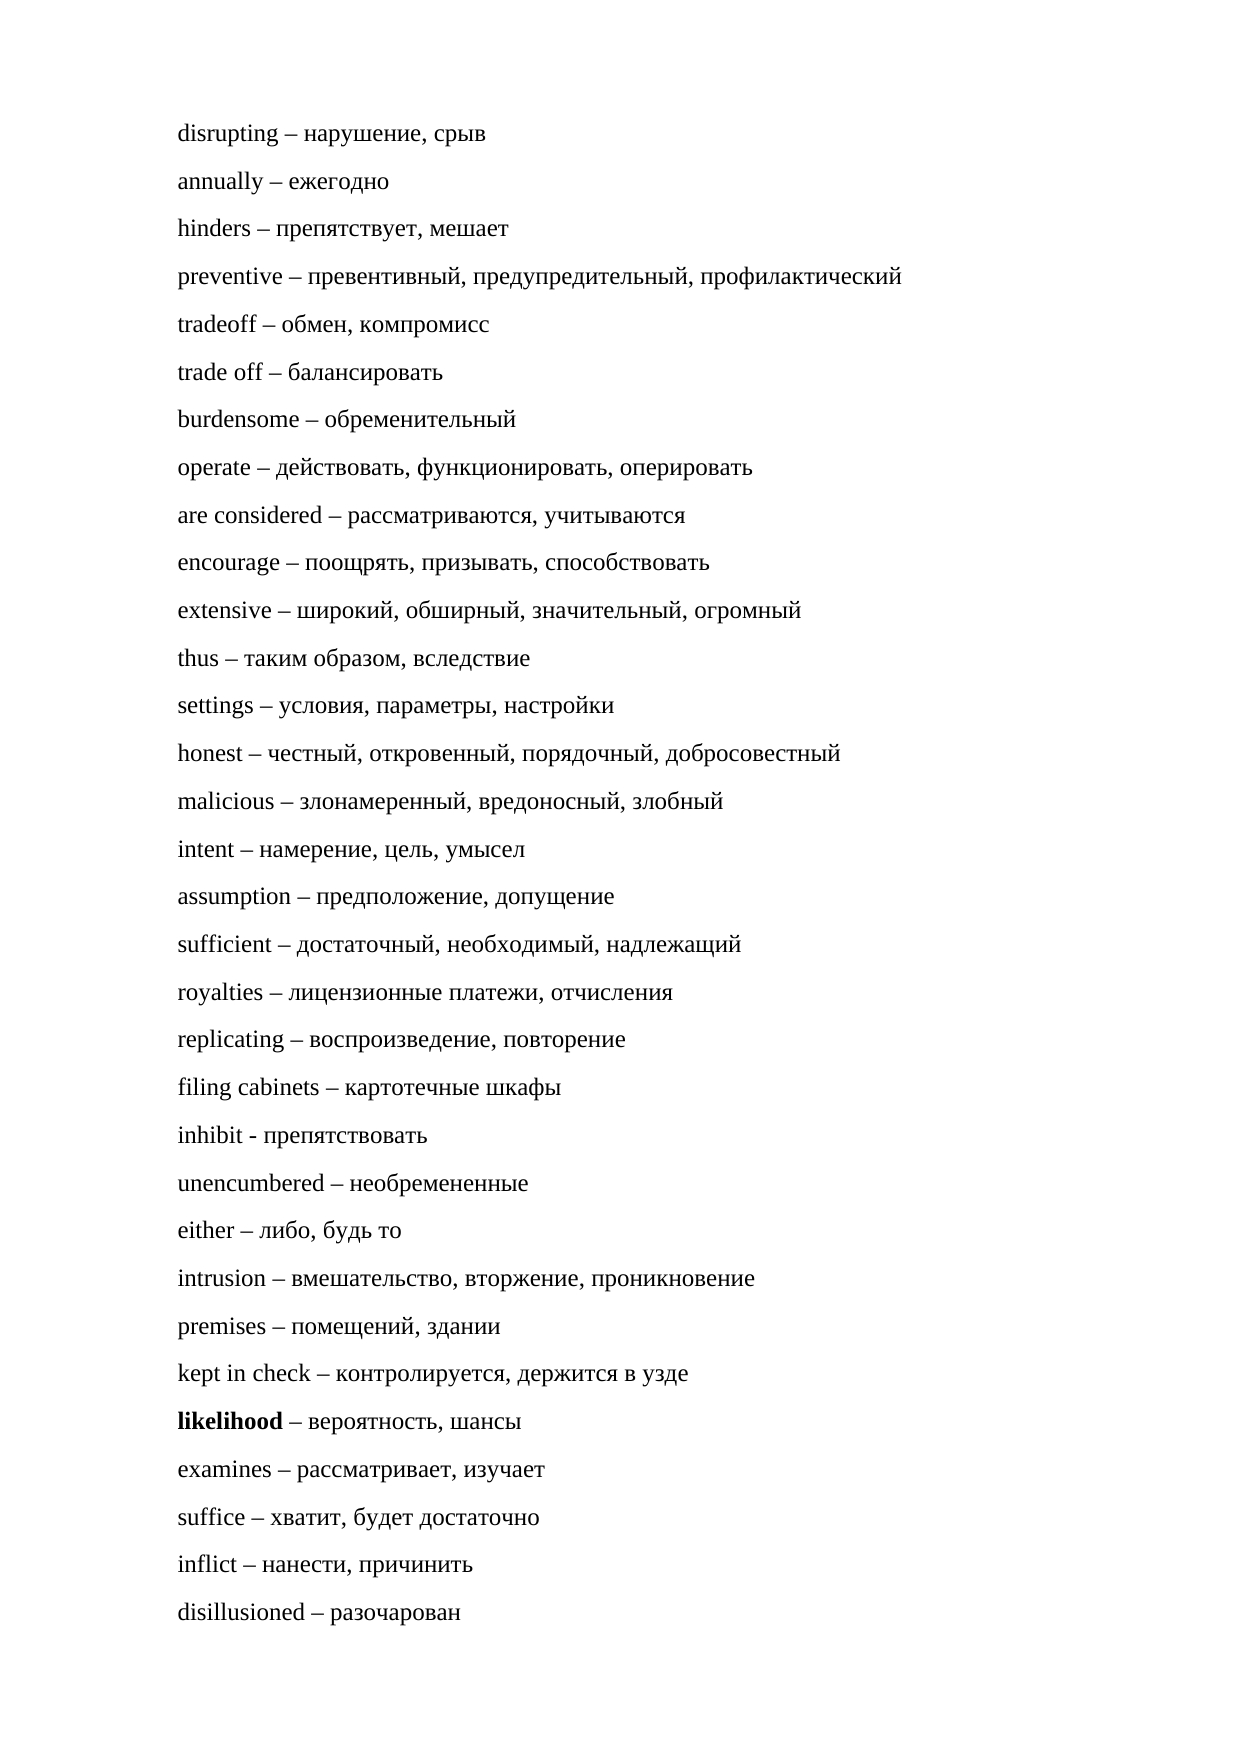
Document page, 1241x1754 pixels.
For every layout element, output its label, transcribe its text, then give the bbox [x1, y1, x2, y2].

text operate – действовать, функционировать, оперировать [177, 452, 1152, 481]
text kept in check – контролируется, держится в узде [177, 1358, 1152, 1387]
text intrusion – вмешательство, вторжение, проникновение [177, 1263, 1152, 1292]
text premises – помещений, здании [177, 1311, 1152, 1339]
text sufficient – достаточный, необходимый, надлежащий [177, 929, 1152, 958]
text settings – условия, параметры, настройки [177, 691, 1152, 719]
text intent – намерение, цель, умысел [177, 834, 1152, 862]
text extensive – широкий, обширный, значительный, огромный [177, 595, 1152, 624]
text inhibit - препятствовать [177, 1120, 1152, 1149]
text preventive – превентивный, предупредительный, профилактический [177, 261, 1152, 290]
text replicating – воспроизведение, повторение [177, 1024, 1152, 1053]
text annually – ежегодно [177, 166, 1152, 194]
text thus – таким образом, вследствие [177, 643, 1152, 672]
text encourage – поощрять, призывать, способствовать [177, 547, 1152, 576]
text disrupting – нарушение, срыв [177, 118, 1152, 147]
text honest – честный, откровенный, порядочный, добросовестный [177, 738, 1152, 767]
text burdensome – обременительный [177, 404, 1152, 433]
text unencumbered – необремененные [177, 1168, 1152, 1196]
text disillusioned – разочарован [177, 1597, 1152, 1626]
text either – либо, будь то [177, 1215, 1152, 1244]
text malicious – злонамеренный, вредоносный, злобный [177, 786, 1152, 815]
text examines – рассматривает, изучает [177, 1454, 1152, 1483]
text inflict – нанести, причинить [177, 1549, 1152, 1578]
text hinders – препятствует, мешает [177, 213, 1152, 242]
text filing cabinets – картотечные шкафы [177, 1072, 1152, 1101]
text royalties – лицензионные платежи, отчисления [177, 977, 1152, 1006]
text are considered – рассматриваются, учитываются [177, 500, 1152, 528]
text likelihood – вероятность, шансы [177, 1406, 1152, 1435]
text tradeoff – обмен, компромисс [177, 309, 1152, 338]
text trade off – балансировать [177, 357, 1152, 385]
text suffice – хватит, будет достаточно [177, 1502, 1152, 1530]
text assumption – предположение, допущение [177, 881, 1152, 910]
